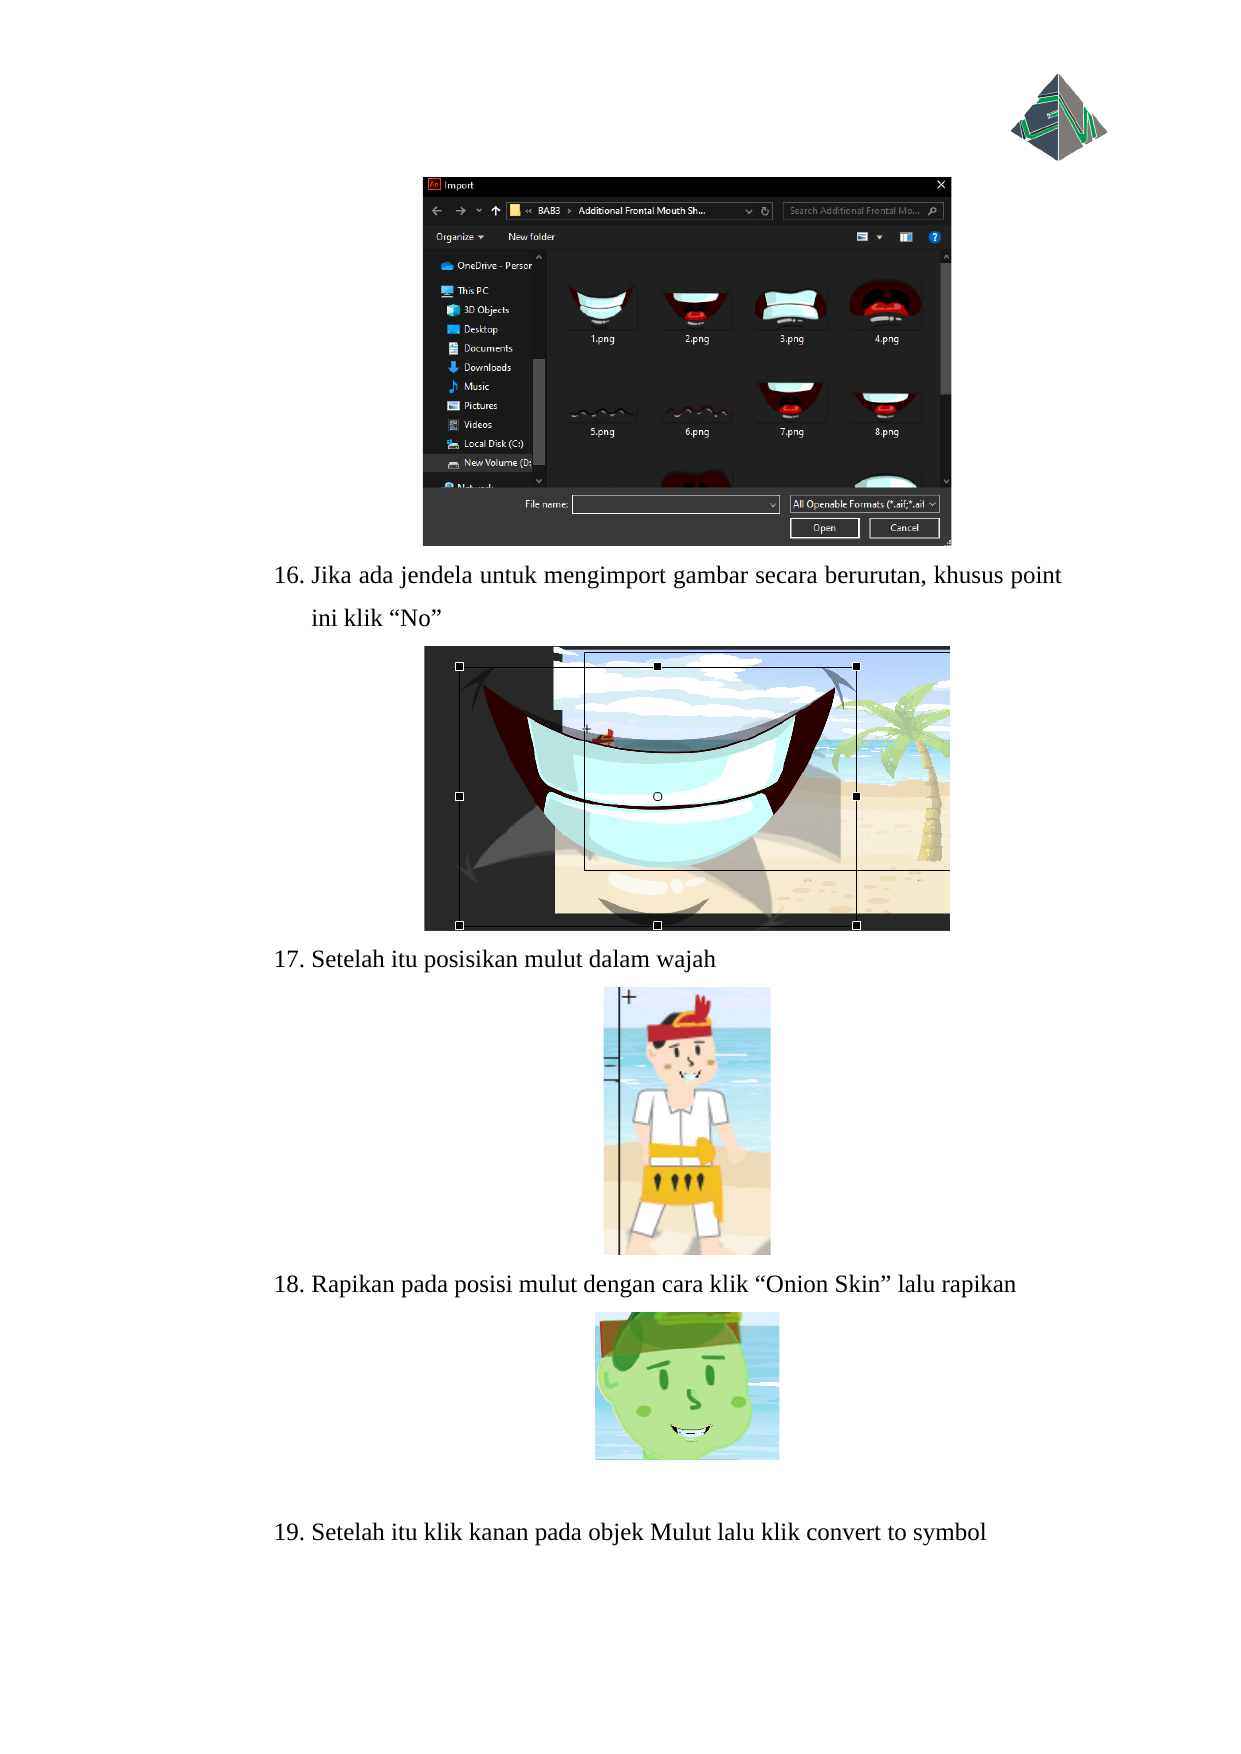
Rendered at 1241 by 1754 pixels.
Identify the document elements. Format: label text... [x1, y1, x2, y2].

picture [424, 646, 950, 931]
list Jika ada jendela untuk mengimport gambar secara berurutan, khusus point ini klik “No” [274, 560, 1063, 632]
list Setelah itu posisikan mulut dalam wajah [274, 944, 1063, 973]
picture [422, 177, 952, 546]
picture [603, 987, 771, 1255]
picture [595, 1312, 780, 1460]
picture [1010, 73, 1108, 161]
list Setelah itu klik kanan pada objek Mulut lalu klik convert to symbol [274, 1517, 1063, 1545]
list Rapikan pada posisi mulut dengan cara klik “Onion Skin” lalu rapikan [274, 1269, 1063, 1298]
